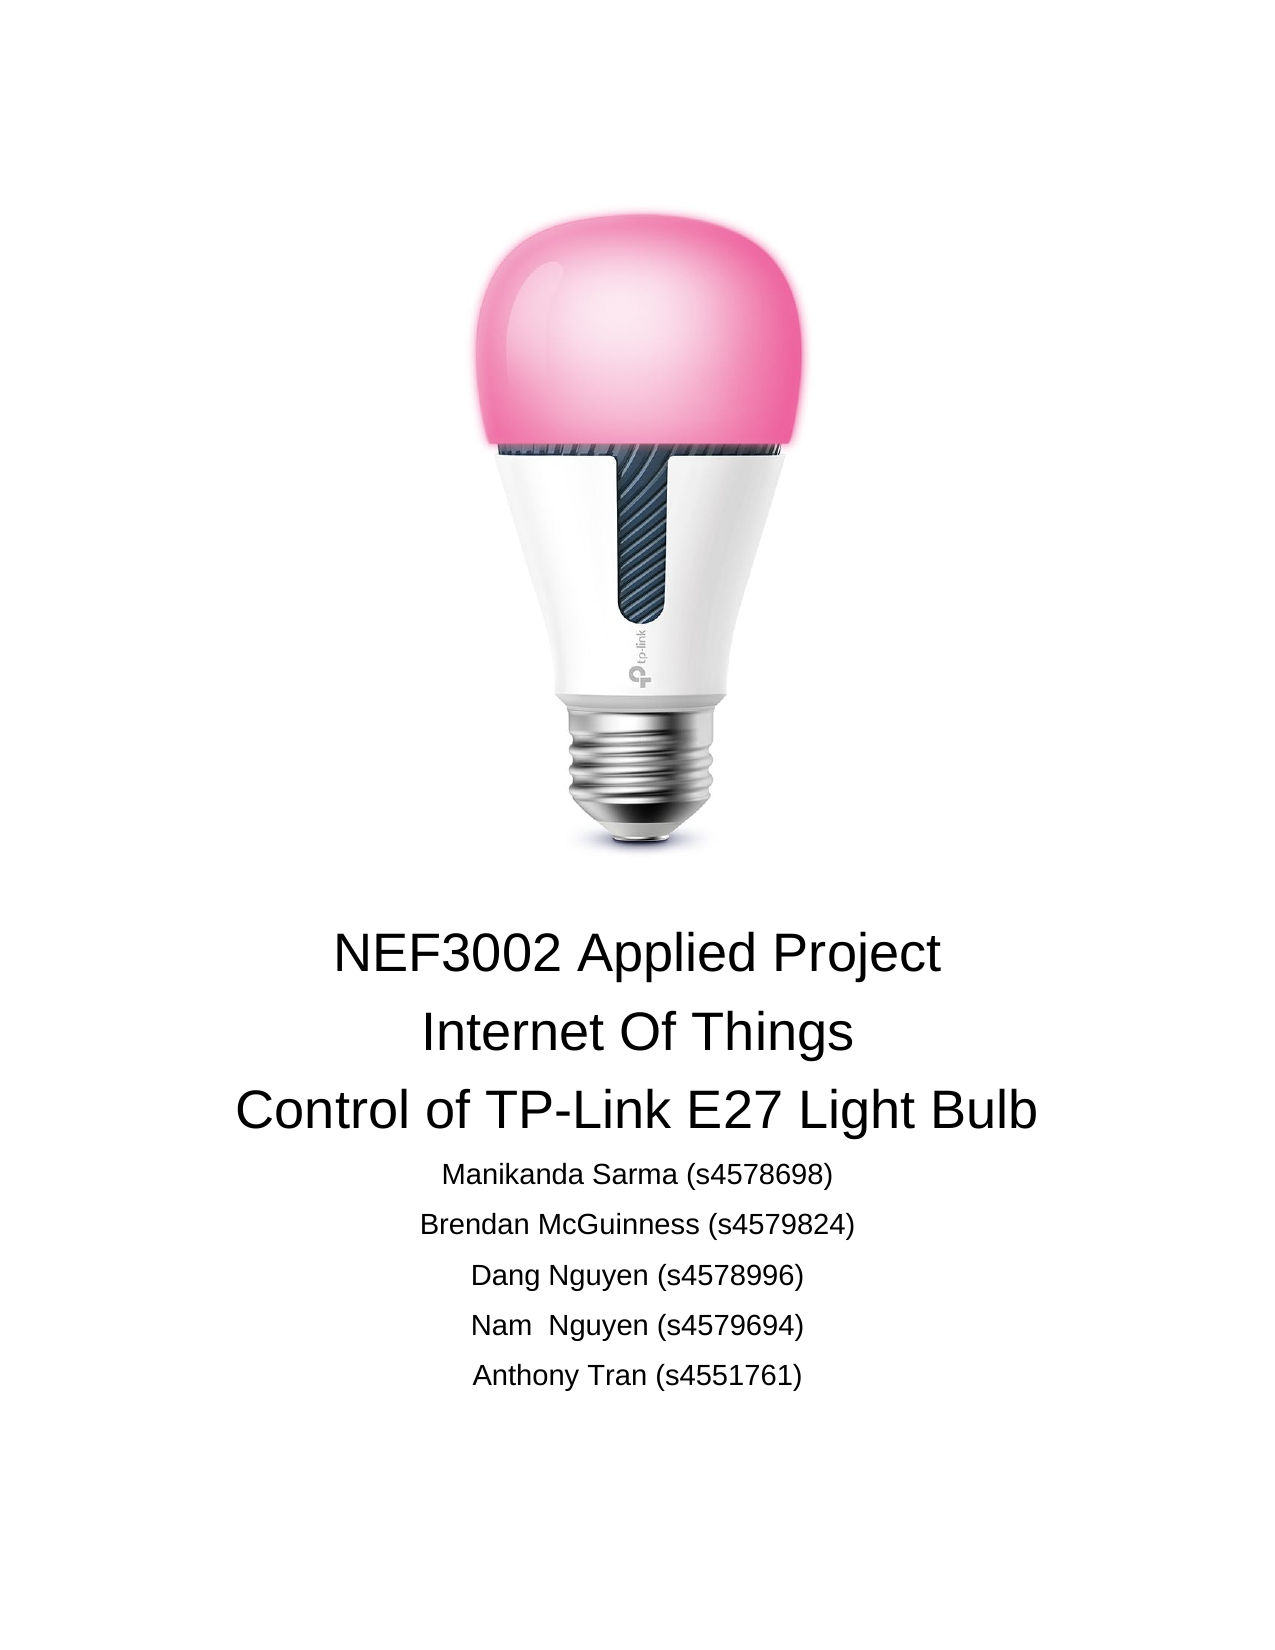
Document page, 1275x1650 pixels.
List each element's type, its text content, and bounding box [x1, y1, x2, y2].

text Brendan McGuinness (s4579824) [112, 1207, 1162, 1241]
title Control of TP-Link E27 Light Bulb [112, 1078, 1162, 1140]
text Dang Nguyen (s4578996) [112, 1258, 1162, 1291]
text Anthony Tran (s4551761) [112, 1358, 1162, 1392]
text Nam Nguyen (s4579694) [112, 1308, 1162, 1341]
text Manikanda Sarma (s4578698) [112, 1157, 1162, 1191]
title Internet Of Things [112, 999, 1162, 1061]
picture [262, 154, 1013, 904]
title NEF3002 Applied Project [112, 920, 1162, 982]
